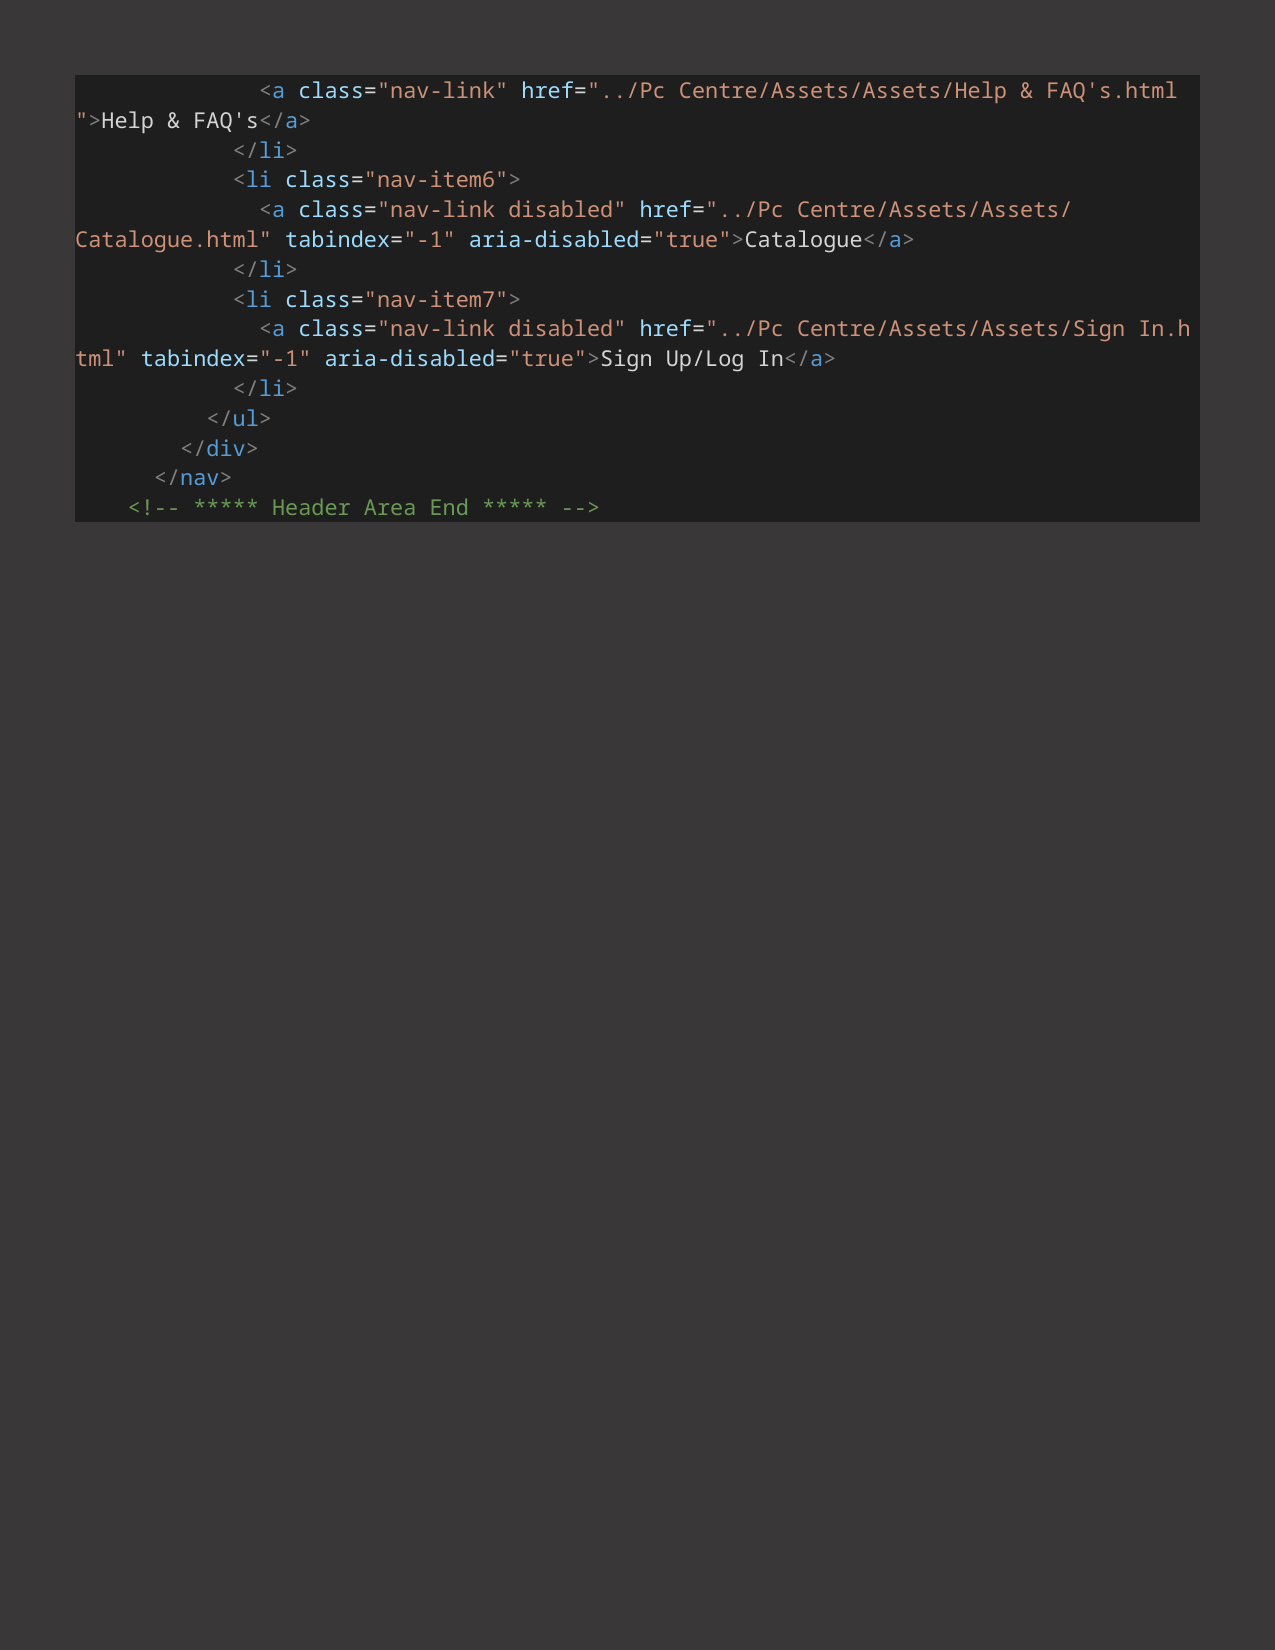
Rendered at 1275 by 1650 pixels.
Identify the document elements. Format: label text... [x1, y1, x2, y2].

text </nav> [75, 462, 1200, 492]
text <a class="nav-link" href="../Pc Centre/Assets/Assets/Help & FAQ's.html">Help & FAQ's</a> [75, 75, 1200, 134]
text </ul> [75, 403, 1200, 432]
text </li> [75, 134, 1200, 164]
text <!-- ***** Header Area End ***** --> [75, 492, 1200, 522]
text <a class="nav-link disabled" href="../Pc Centre/Assets/Assets/Catalogue.html" tabindex="-1" aria-disabled="true">Catalogue</a> [75, 194, 1200, 254]
text <li class="nav-item7"> [75, 283, 1200, 313]
text <a class="nav-link disabled" href="../Pc Centre/Assets/Assets/Sign In.html" tabindex="-1" aria-disabled="true">Sign Up/Log In</a> [75, 313, 1200, 373]
text </div> [75, 432, 1200, 462]
text </li> [75, 254, 1200, 283]
text <li class="nav-item6"> [75, 164, 1200, 194]
text </li> [75, 373, 1200, 403]
